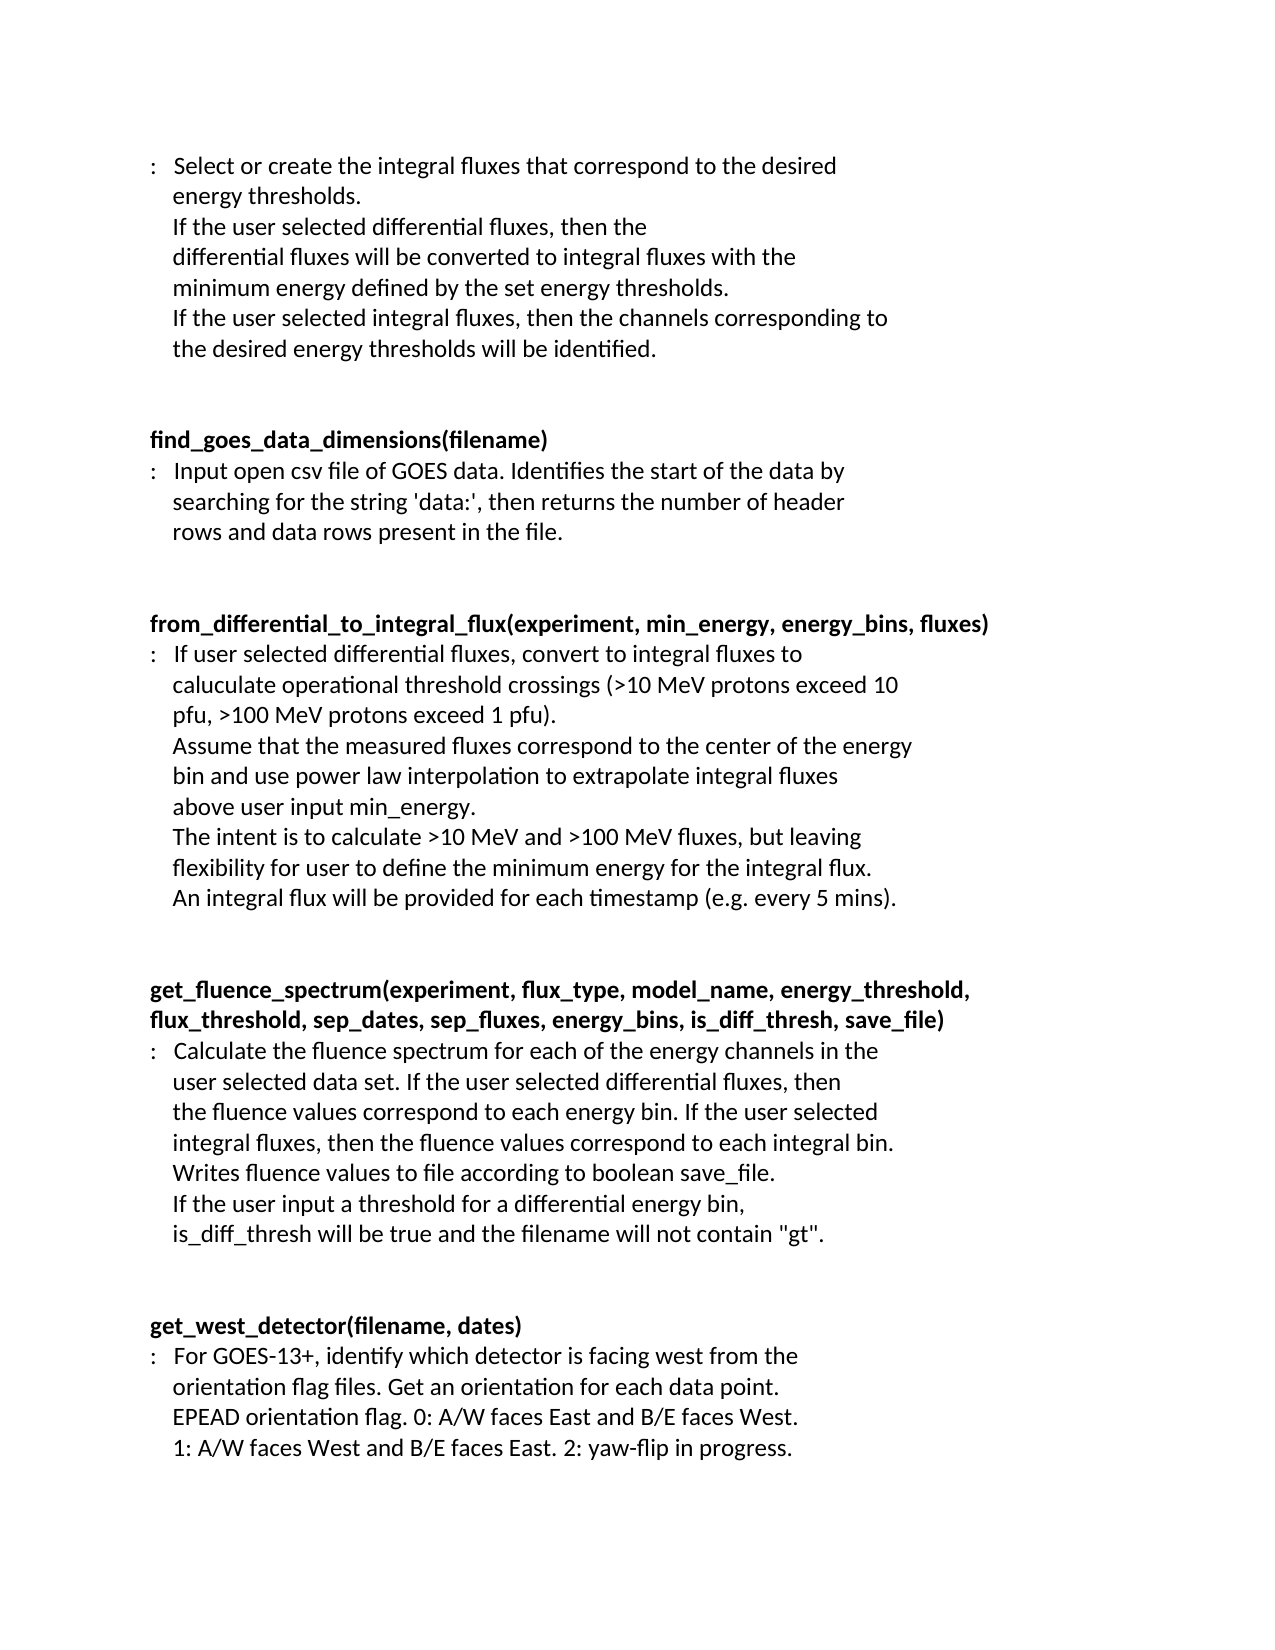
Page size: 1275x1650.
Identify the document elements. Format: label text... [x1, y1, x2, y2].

text : Select or create the integral fluxes that correspond to the desired [150, 150, 1125, 181]
text 1: A/W faces West and B/E faces East. 2: yaw-flip in progress. [150, 1432, 1125, 1462]
text flexibility for user to define the minimum energy for the integral flux. [150, 852, 1125, 882]
text If the user selected differential fluxes, then the [150, 211, 1125, 242]
text pfu, >100 MeV protons exceed 1 pfu). [150, 699, 1125, 730]
text above user input min_energy. [150, 791, 1125, 821]
text caluculate operational threshold crossings (>10 MeV protons exceed 10 [150, 669, 1125, 699]
text orientation flag files. Get an orientation for each data point. [150, 1371, 1125, 1401]
text the fluence values correspond to each energy bin. If the user selected [150, 1096, 1125, 1127]
text minimum energy defined by the set energy thresholds. [150, 272, 1125, 303]
text Writes fluence values to file according to boolean save_file. [150, 1157, 1125, 1188]
text is_diff_thresh will be true and the filename will not contain "gt". [150, 1218, 1125, 1249]
text user selected data set. If the user selected differential fluxes, then [150, 1066, 1125, 1096]
text get_west_detector(filename, dates) [150, 1310, 1125, 1340]
text from_differential_to_integral_flux(experiment, min_energy, energy_bins, fluxes) [150, 608, 1125, 638]
text : Input open csv file of GOES data. Identifies the start of the data by [150, 455, 1125, 486]
text integral fluxes, then the fluence values correspond to each integral bin. [150, 1127, 1125, 1157]
text EPEAD orientation flag. 0: A/W faces East and B/E faces West. [150, 1401, 1125, 1432]
text rows and data rows present in the file. [150, 516, 1125, 547]
text An integral flux will be provided for each timestamp (e.g. every 5 mins). [150, 882, 1125, 913]
text : For GOES-13+, identify which detector is facing west from the [150, 1340, 1125, 1371]
text bin and use power law interpolation to extrapolate integral fluxes [150, 760, 1125, 791]
text the desired energy thresholds will be identified. [150, 333, 1125, 364]
text energy thresholds. [150, 181, 1125, 211]
text get_fluence_spectrum(experiment, flux_type, model_name, energy_threshold, flux_threshold, sep_dates, sep_fluxes, energy_bins, is_diff_thresh, save_file) [150, 974, 1125, 1035]
text find_goes_data_dimensions(filename) [150, 425, 1125, 455]
text Assume that the measured fluxes correspond to the center of the energy [150, 730, 1125, 760]
text searching for the string 'data:', then returns the number of header [150, 486, 1125, 516]
text : If user selected differential fluxes, convert to integral fluxes to [150, 638, 1125, 669]
text The intent is to calculate >10 MeV and >100 MeV fluxes, but leaving [150, 821, 1125, 852]
text If the user selected integral fluxes, then the channels corresponding to [150, 303, 1125, 333]
text : Calculate the fluence spectrum for each of the energy channels in the [150, 1035, 1125, 1066]
text differential fluxes will be converted to integral fluxes with the [150, 242, 1125, 272]
text If the user input a threshold for a differential energy bin, [150, 1188, 1125, 1218]
